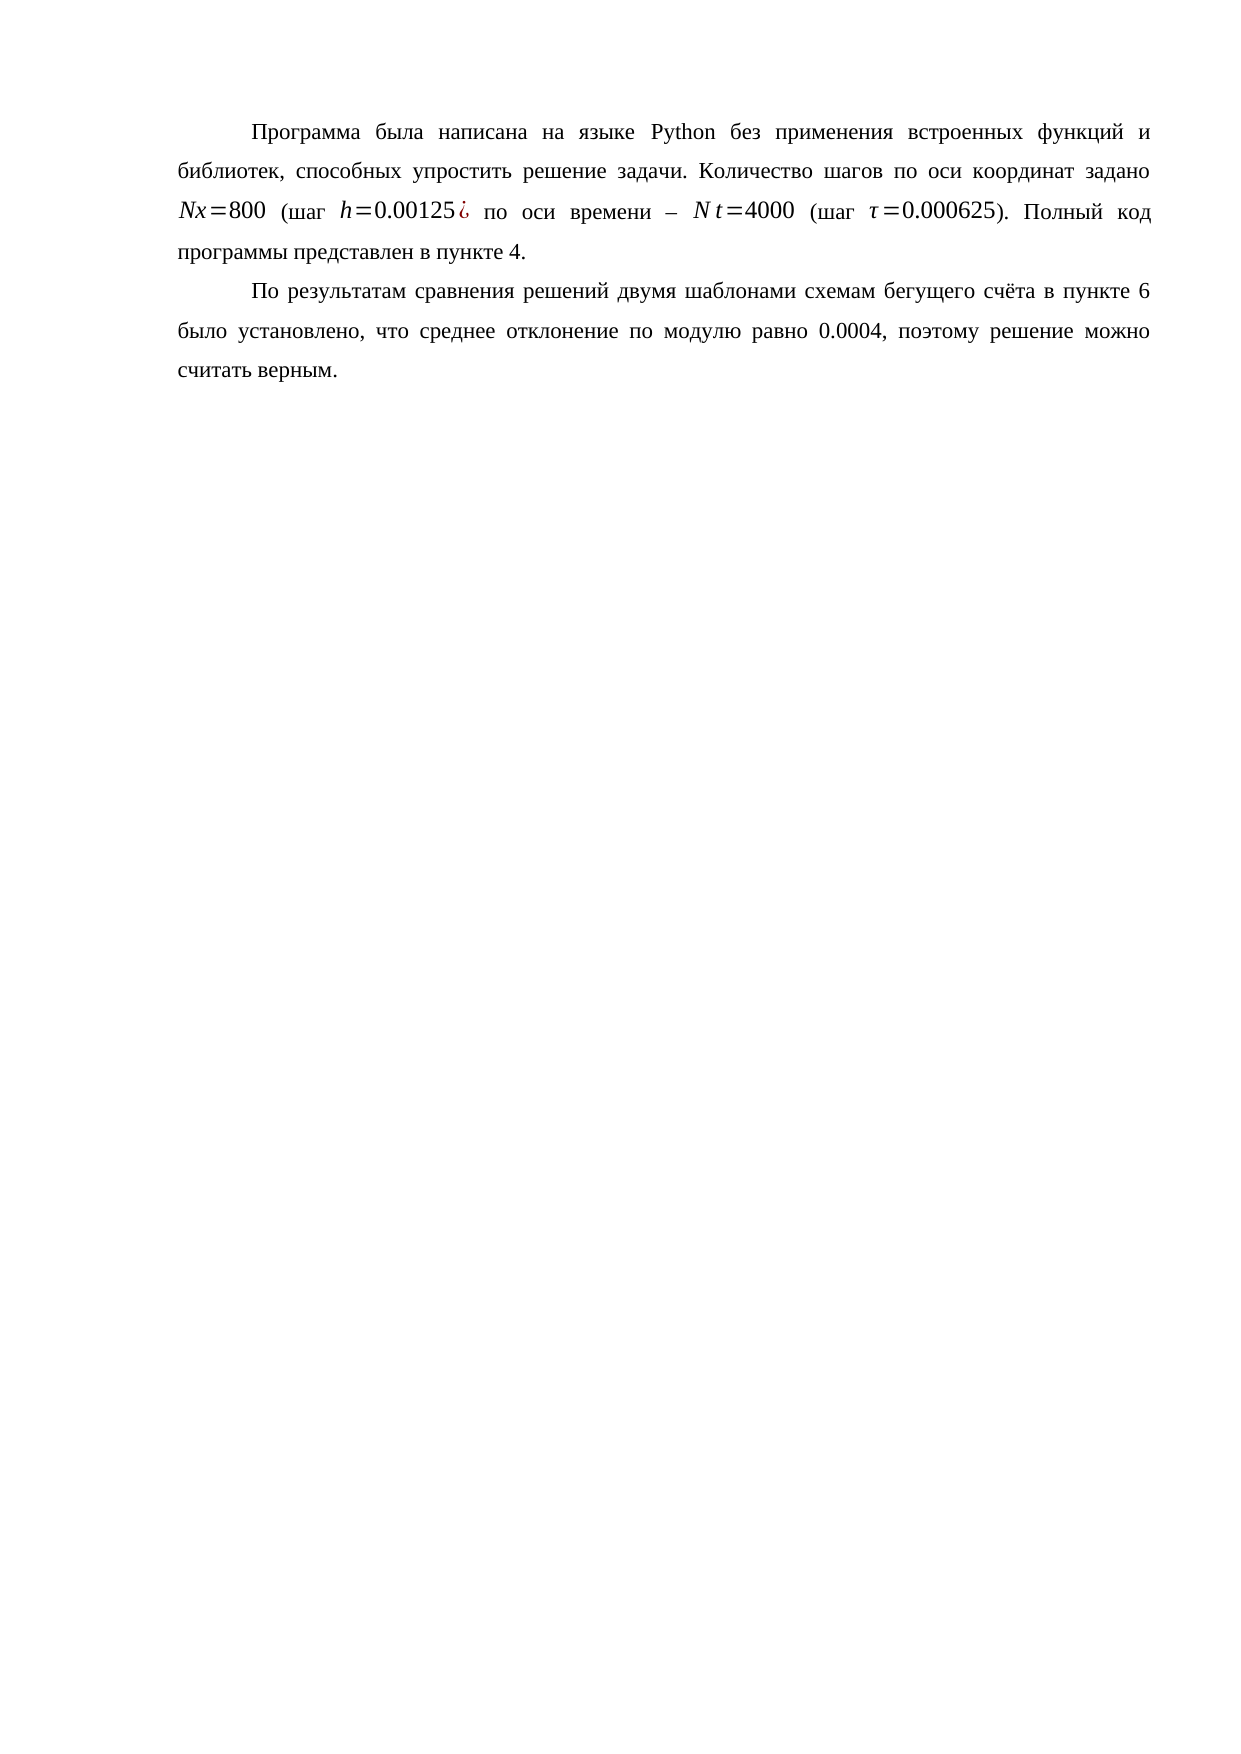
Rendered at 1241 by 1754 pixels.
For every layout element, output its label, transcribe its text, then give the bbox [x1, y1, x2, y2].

text По результатам сравнения решений двумя шаблонами схемам бегущего счёта в пункте 6 было установлено, что среднее отклонение по модулю равно 0.0004, поэтому решение можно считать верным. [177, 277, 1152, 383]
text Программа была написана на языке Python без применения встроенных функций и библиотек, способных упростить решение задачи. Количество шагов по оси координат задано (шаг по оси времени – (шаг ). Полный код программы представлен в пункте 4. [177, 118, 1152, 264]
